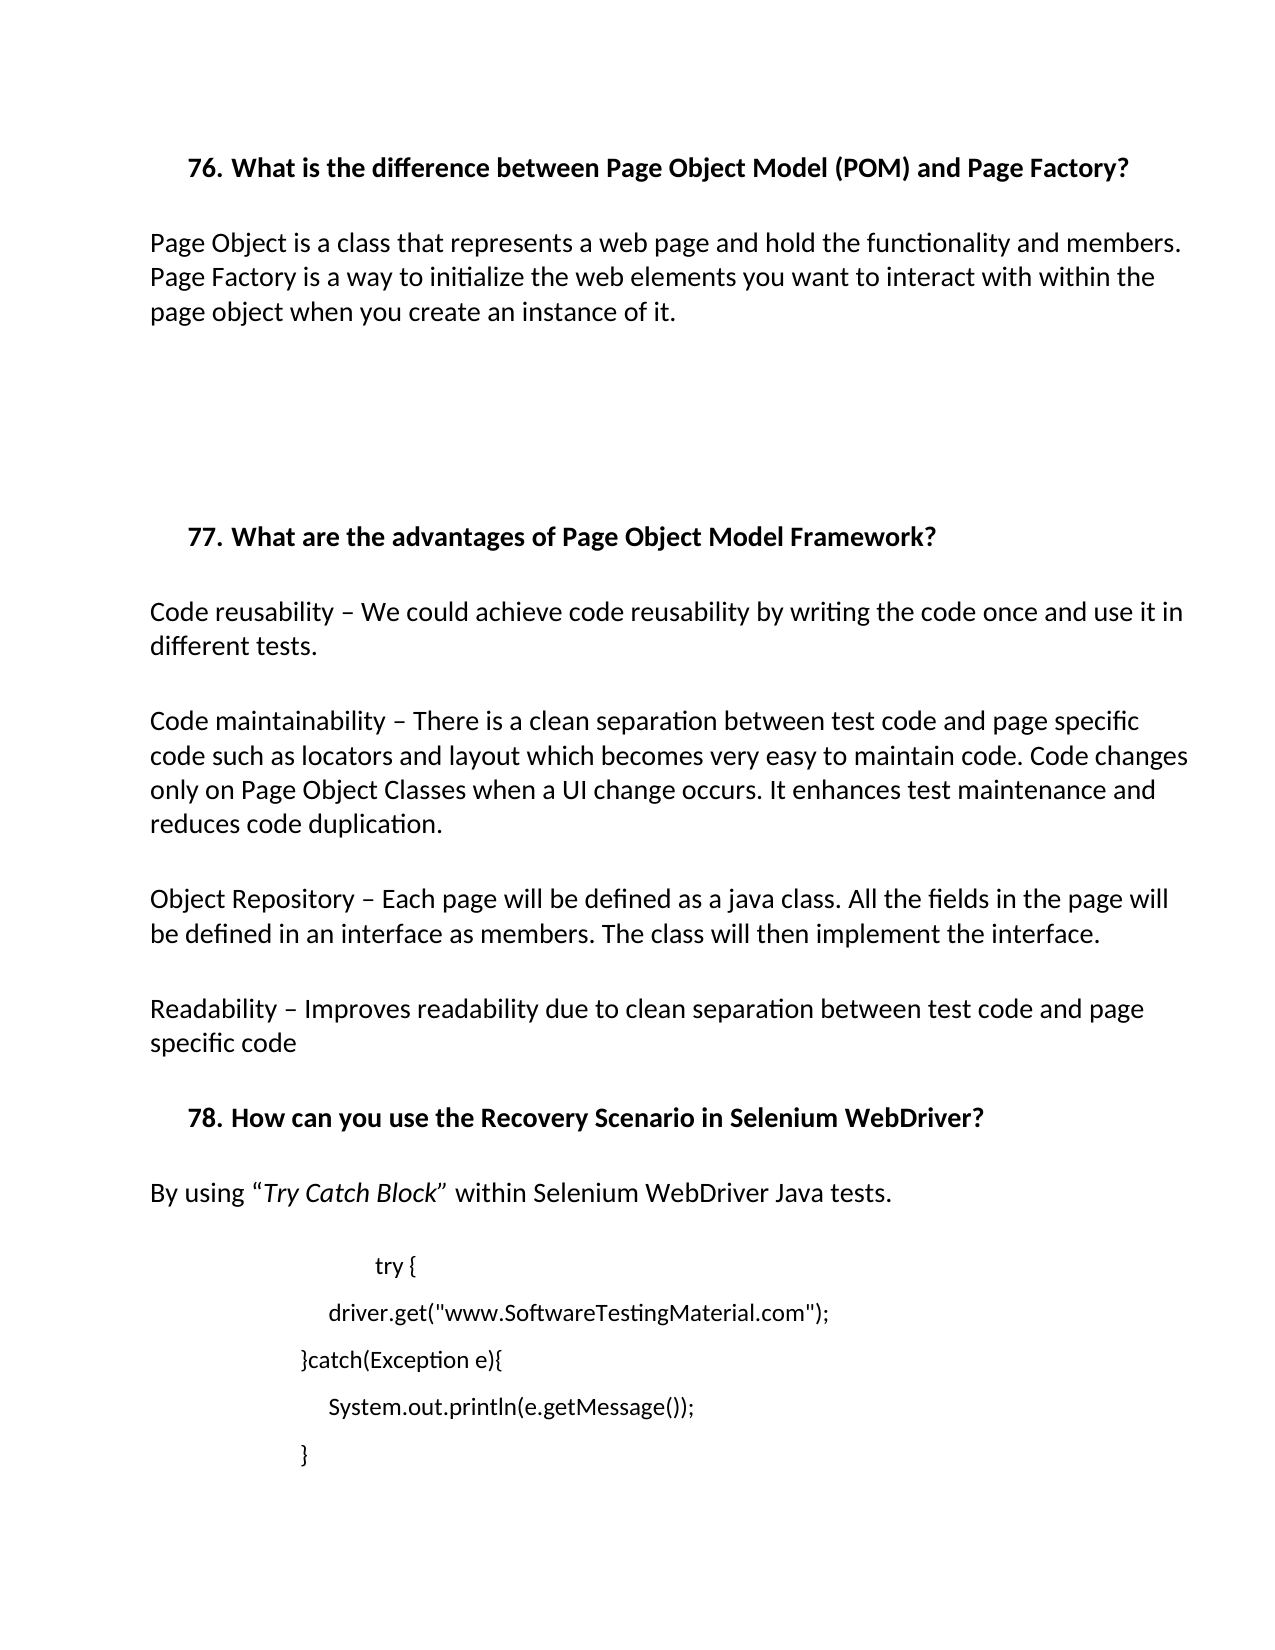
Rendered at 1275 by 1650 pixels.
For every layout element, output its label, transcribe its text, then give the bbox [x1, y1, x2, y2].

text System.out.println(e.getMessage()); [300, 1392, 1200, 1422]
text Object Repository – Each page will be defined as a java class. All the fields in the page will be defined in an interface as members. The class will then implement the interface. [150, 881, 1200, 950]
text Readability – Improves readability due to clean separation between test code and page specific code [150, 991, 1200, 1059]
list What are the advantages of Page Object Model Framework? [187, 519, 1200, 553]
text Code reusability – We could achieve code reusability by writing the code once and use it in different tests. [150, 594, 1200, 662]
text By using “Try Catch Block” within Selenium WebDriver Java tests. [150, 1175, 1200, 1209]
text } [300, 1439, 1200, 1469]
text driver.get("www.SoftwareTestingMaterial.com"); [300, 1297, 1200, 1328]
text try { [300, 1250, 1200, 1281]
list How can you use the Recovery Scenario in Selenium WebDriver? [187, 1100, 1200, 1134]
list What is the difference between Page Object Model (POM) and Page Factory? [187, 150, 1200, 184]
text Code maintainability – There is a clean separation between test code and page specific code such as locators and layout which becomes very easy to maintain code. Code changes only on Page Object Classes when a UI change occurs. It enhances test maintenance and reduces code duplication. [150, 703, 1200, 841]
text Page Object is a class that represents a web page and hold the functionality and members. Page Factory is a way to initialize the web elements you want to interact with within the page object when you create an instance of it. [150, 225, 1200, 328]
text }catch(Exception e){ [300, 1344, 1200, 1375]
